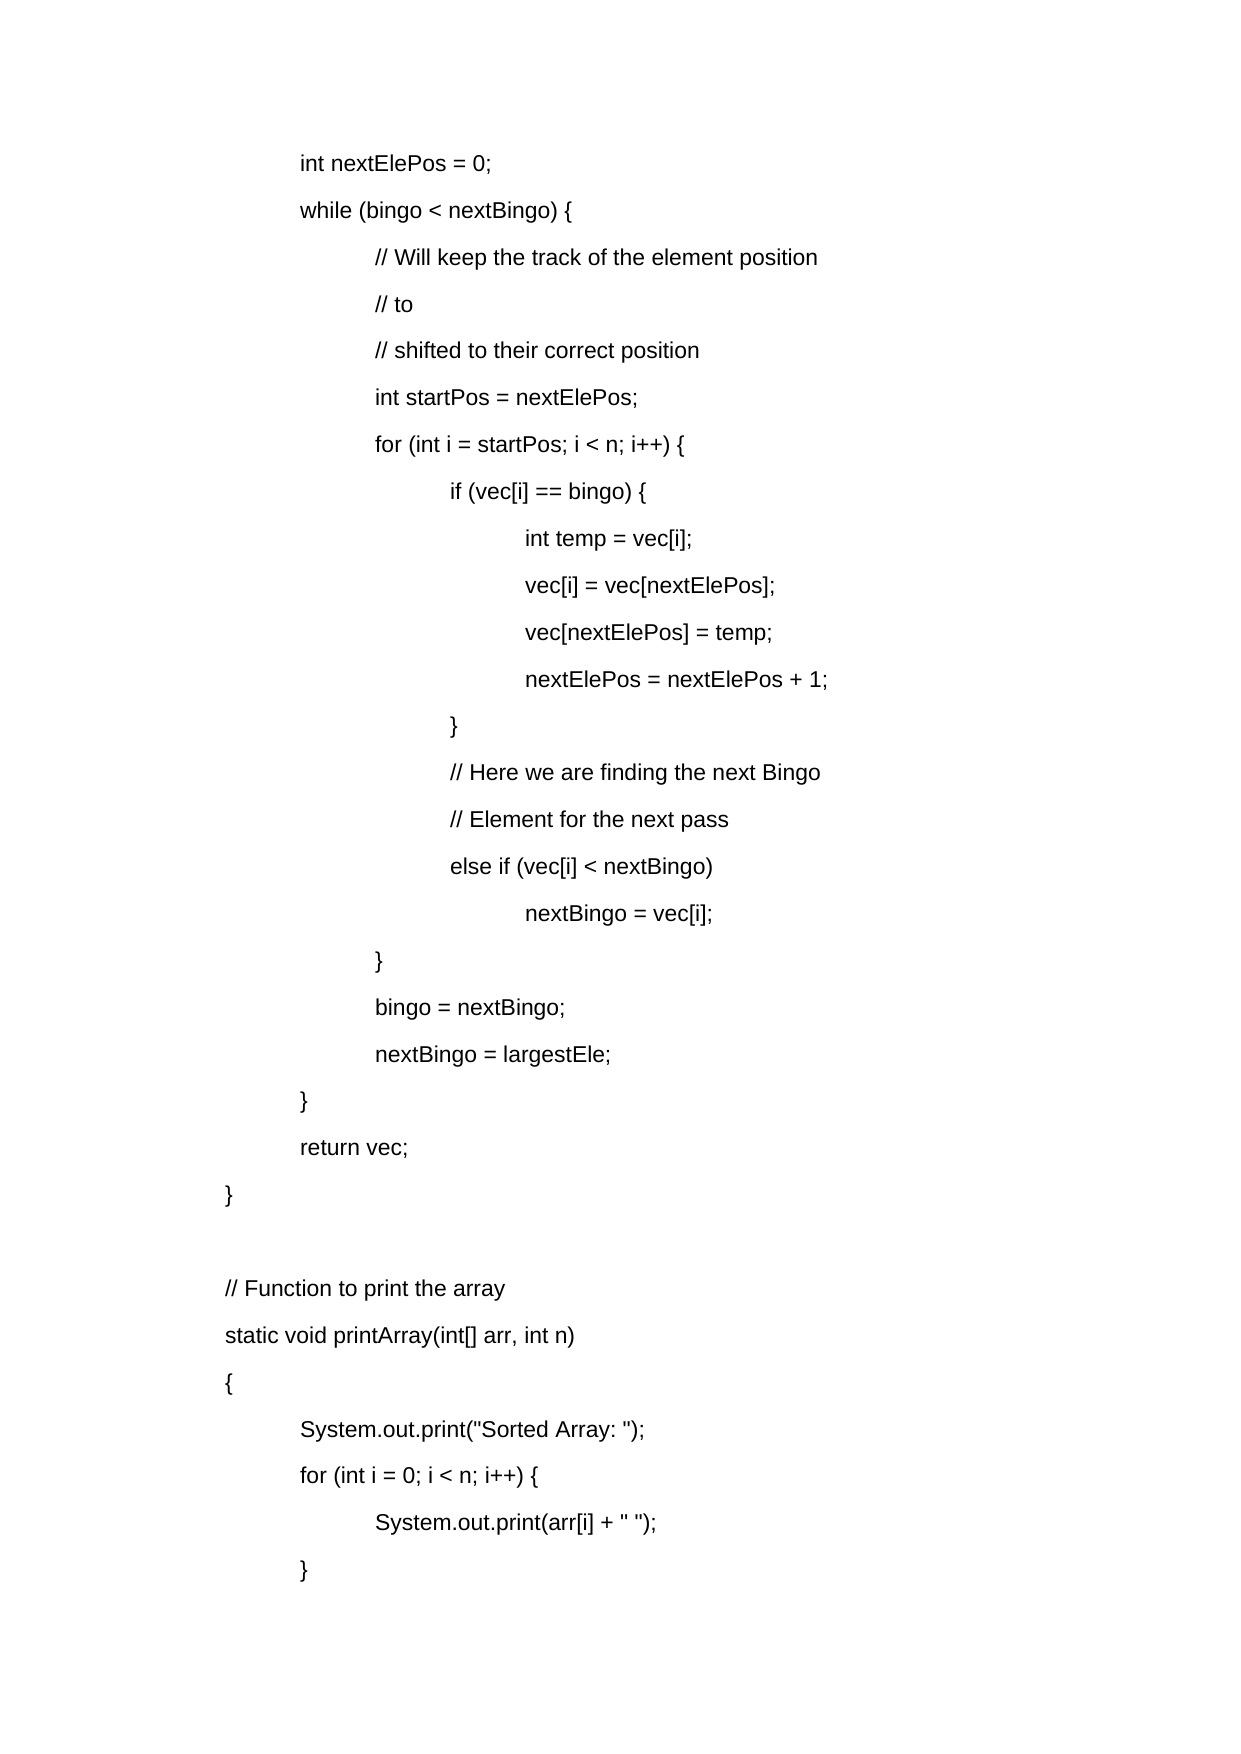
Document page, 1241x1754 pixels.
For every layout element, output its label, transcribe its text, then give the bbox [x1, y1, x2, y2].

text while (bingo < nextBingo) { [150, 197, 1090, 223]
text // Here we are finding the next Bingo [150, 759, 1090, 786]
text int startPos = nextElePos; [150, 384, 1090, 411]
text // Will keep the track of the element position [150, 244, 1090, 270]
text vec[i] = vec[nextElePos]; [150, 572, 1090, 598]
text else if (vec[i] < nextBingo) [150, 853, 1090, 879]
text // Element for the next pass [150, 806, 1090, 833]
text return vec; [150, 1134, 1090, 1161]
text bingo = nextBingo; [150, 994, 1090, 1020]
text static void printArray(int[] arr, int n) [150, 1322, 1090, 1348]
text } [150, 947, 1090, 973]
text if (vec[i] == bingo) { [150, 478, 1090, 504]
text vec[nextElePos] = temp; [150, 619, 1090, 645]
text } [150, 1556, 1090, 1583]
text nextElePos = nextElePos + 1; [150, 666, 1090, 692]
text } [150, 1181, 1090, 1208]
text } [150, 712, 1090, 739]
text System.out.print("Sorted Array: "); [150, 1416, 1090, 1442]
text int nextElePos = 0; [150, 150, 1090, 176]
text for (int i = 0; i < n; i++) { [150, 1462, 1090, 1489]
text // Function to print the array [150, 1275, 1090, 1301]
text for (int i = startPos; i < n; i++) { [150, 431, 1090, 458]
text // to [150, 291, 1090, 317]
text System.out.print(arr[i] + " "); [150, 1509, 1090, 1536]
text nextBingo = largestEle; [150, 1041, 1090, 1067]
text } [150, 1087, 1090, 1114]
text { [150, 1369, 1090, 1395]
text nextBingo = vec[i]; [150, 900, 1090, 926]
text int temp = vec[i]; [150, 525, 1090, 551]
text // shifted to their correct position [150, 337, 1090, 364]
